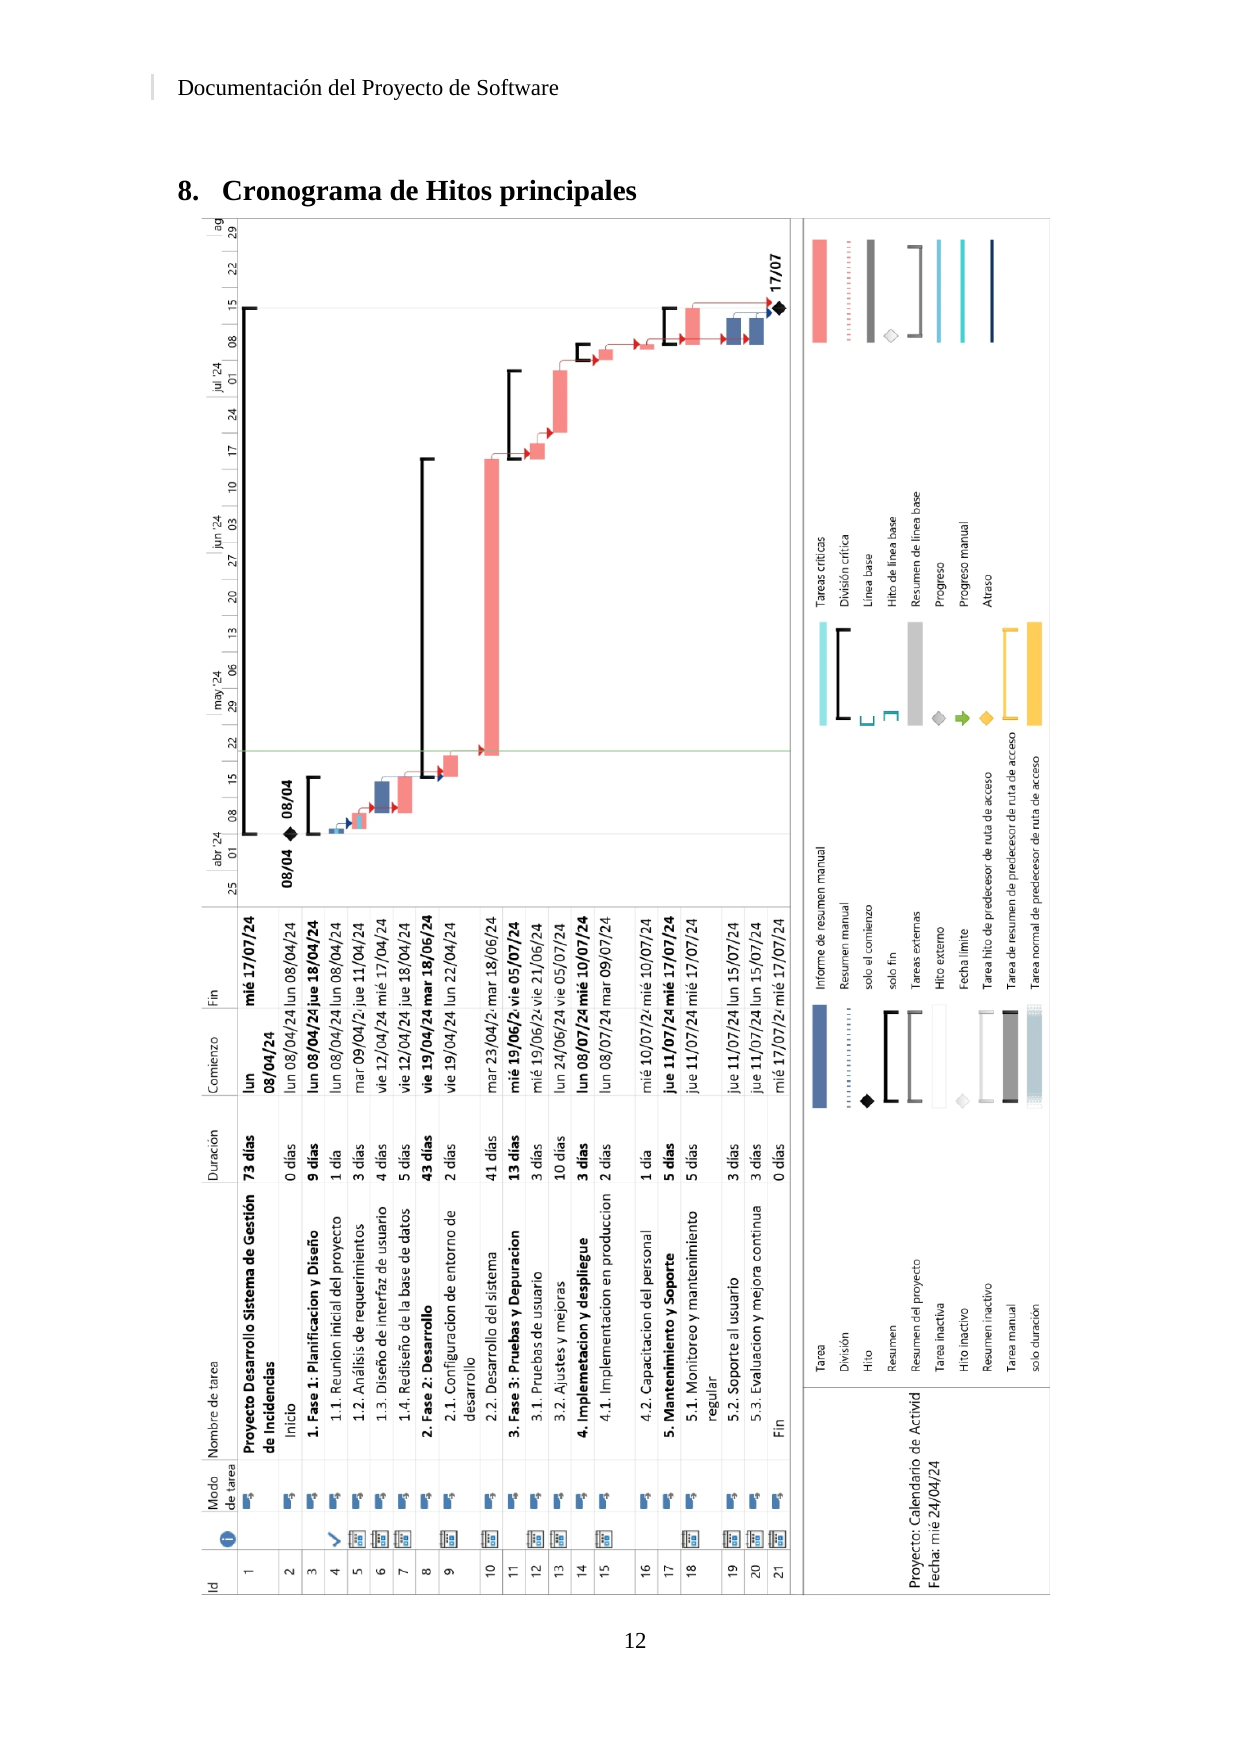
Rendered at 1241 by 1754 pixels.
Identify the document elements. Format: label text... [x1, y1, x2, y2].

subtitle Cronograma de Hitos principales [177, 173, 1092, 206]
picture [190, 214, 1050, 1603]
